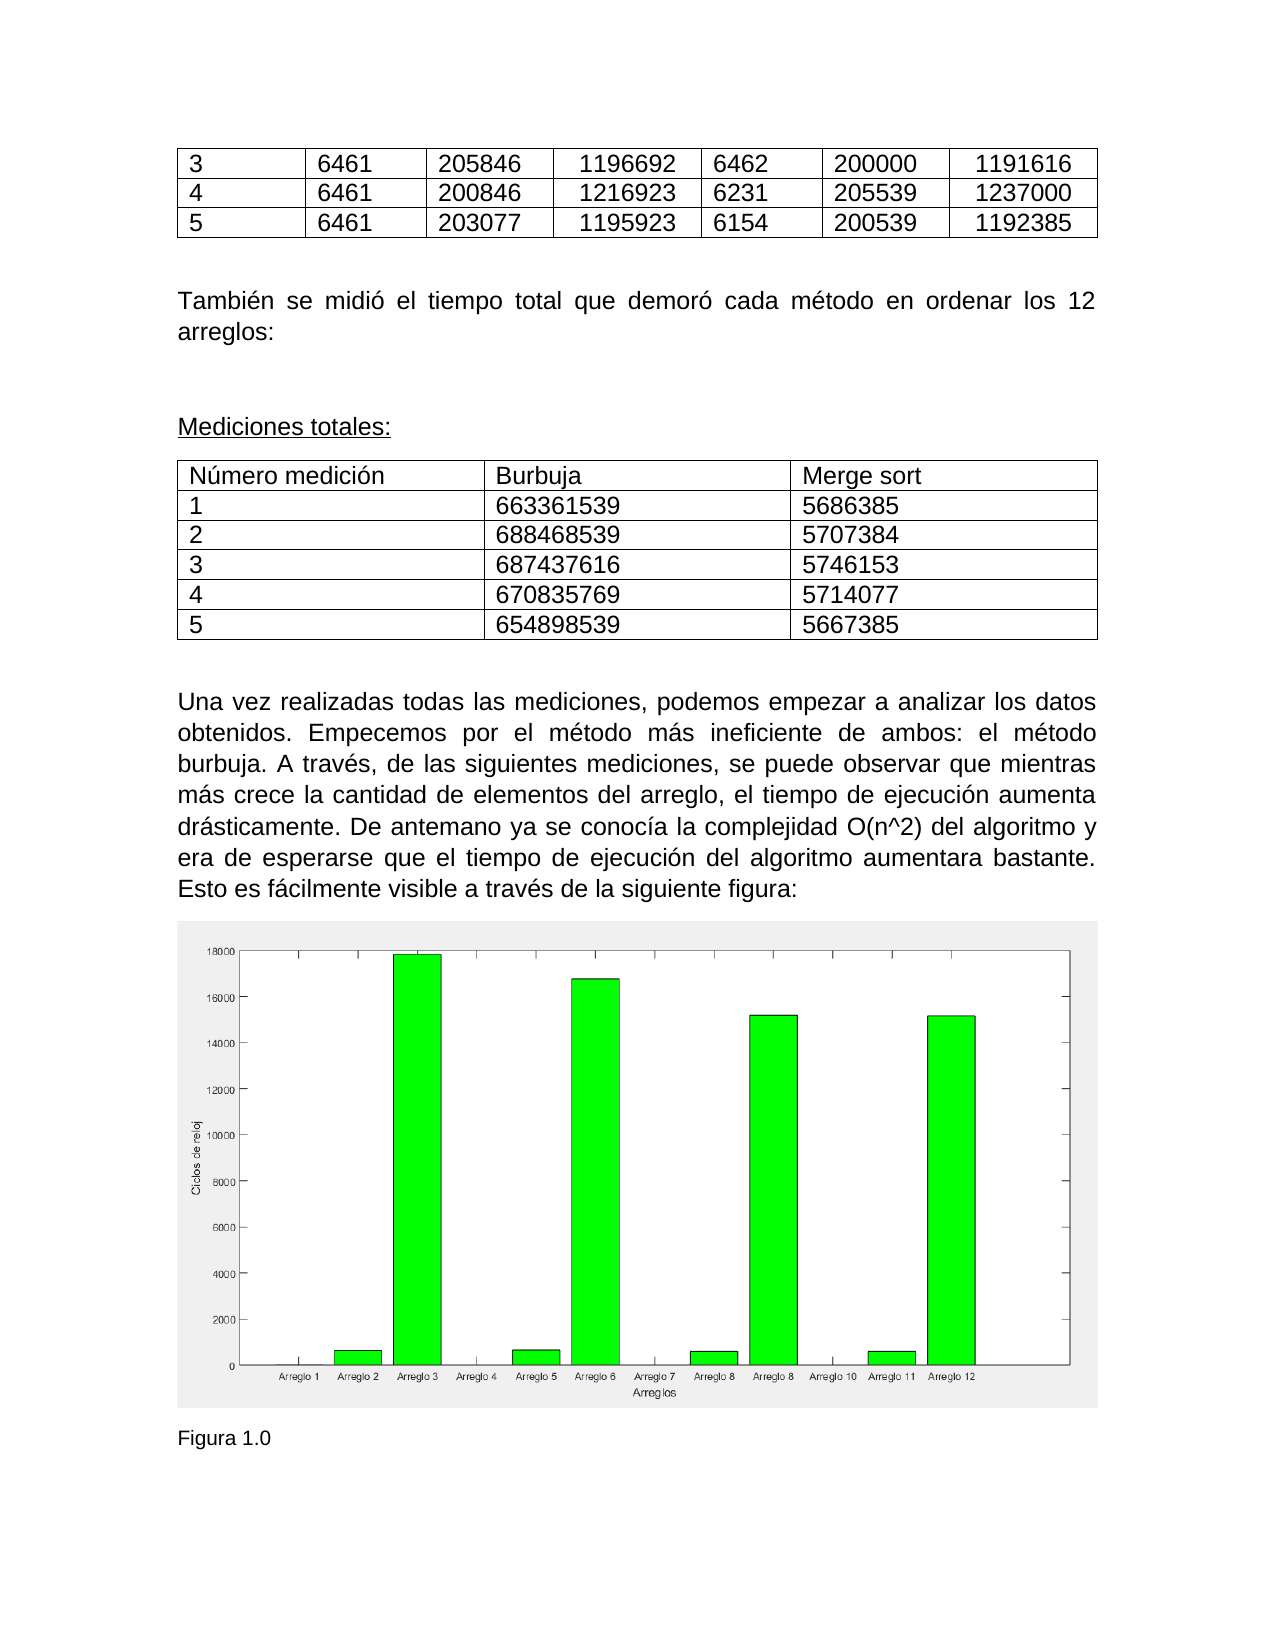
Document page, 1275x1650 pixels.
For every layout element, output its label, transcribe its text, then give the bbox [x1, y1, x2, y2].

table_cell 6154 [702, 208, 822, 237]
table_cell 6461 [306, 179, 426, 207]
table_cell 670835769 [485, 580, 790, 609]
table_cell 1196692 [554, 149, 701, 177]
table_cell 663361539 [485, 491, 790, 519]
table_cell 200539 [823, 208, 949, 237]
table_cell 205846 [427, 149, 553, 177]
table_cell 5 [178, 208, 305, 237]
table_cell 2 [178, 521, 484, 549]
table_cell 205539 [823, 179, 949, 207]
table_cell 6461 [306, 149, 426, 177]
table_header Merge sort [791, 461, 1097, 490]
table_cell 1 [178, 491, 484, 519]
table_cell 6462 [702, 149, 822, 177]
table_cell 203077 [427, 208, 553, 237]
table_cell 1195923 [554, 208, 701, 237]
table_cell 654898539 [485, 610, 790, 639]
table_cell 5746153 [791, 550, 1097, 579]
table_cell 687437616 [485, 550, 790, 579]
table_cell 4 [178, 580, 484, 609]
text Mediciones totales: [177, 412, 1098, 441]
text También se midió el tiempo total que demoró cada método en ordenar los 12 arreglos: [177, 286, 1098, 346]
table_cell 4 [178, 179, 305, 207]
table_cell 1216923 [554, 179, 701, 207]
table_cell 5714077 [791, 580, 1097, 609]
table_cell 3 [178, 149, 305, 177]
text Figura 1.0 [177, 1426, 1098, 1450]
table_cell 1237000 [950, 179, 1097, 207]
table_cell 688468539 [485, 521, 790, 549]
table_cell 1192385 [950, 208, 1097, 237]
table_header Burbuja [485, 461, 790, 490]
table_header Número medición [178, 461, 484, 490]
table_cell 5686385 [791, 491, 1097, 519]
table_cell 200846 [427, 179, 553, 207]
table_cell 5 [178, 610, 484, 639]
table_cell 200000 [823, 149, 949, 177]
table_cell 5707384 [791, 521, 1097, 549]
table_cell 6231 [702, 179, 822, 207]
table_cell 3 [178, 550, 484, 579]
table_cell 6461 [306, 208, 426, 237]
table_cell 5667385 [791, 610, 1097, 639]
picture [177, 921, 1098, 1408]
text Una vez realizadas todas las mediciones, podemos empezar a analizar los datos obtenidos. Empecemos por el método más ineficiente de ambos: el método burbuja. A través, de las siguientes mediciones, se puede observar que mientras más crece la cantidad de elementos del arreglo, el tiempo de ejecución aumenta drásticamente. De antemano ya se conocía la complejidad O(n^2) del algoritmo y era de esperarse que el tiempo de ejecución del algoritmo aumentara bastante. Esto es fácilmente visible a través de la siguiente figura: [177, 687, 1098, 902]
table_cell 1191616 [950, 149, 1097, 177]
